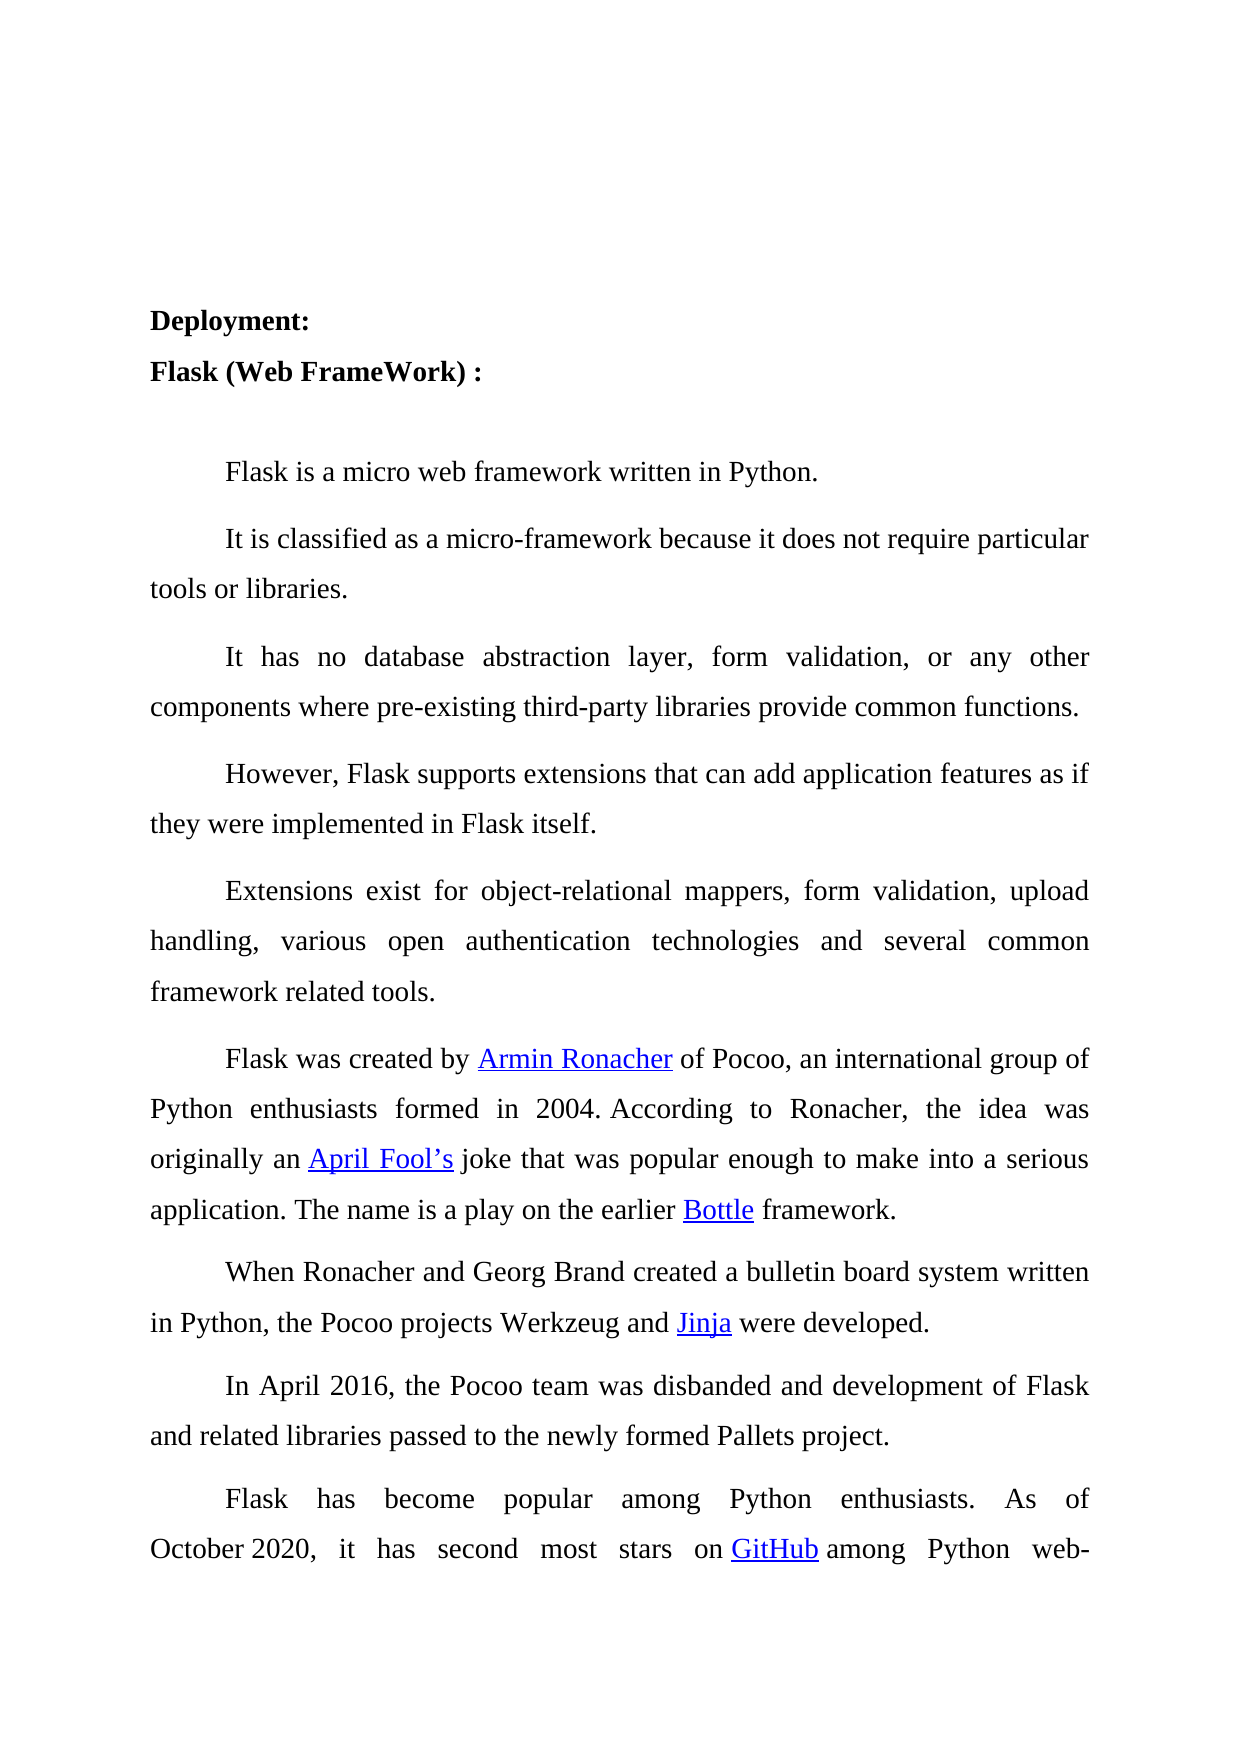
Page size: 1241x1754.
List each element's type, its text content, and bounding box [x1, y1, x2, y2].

text Flask is a micro web framework written in Python. [150, 454, 1090, 488]
text In April 2016, the Pocoo team was disbanded and development of Flask and related libraries passed to the newly formed Pallets project. [150, 1368, 1090, 1452]
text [150, 1481, 1090, 1565]
text However, Flask supports extensions that can add application features as if they were implemented in Flask itself. [150, 756, 1090, 840]
text Flask (Web FrameWork) : [150, 354, 1090, 387]
text It has no database abstraction layer, form validation, or any other components where pre-existing third-party libraries provide common functions. [150, 639, 1090, 722]
text When Ronacher and Georg Brand created a bulletin board system written in Python, the Pocoo projects Werkzeug and Jinja were developed. [150, 1254, 1090, 1338]
text It is classified as a micro-framework because it does not require particular tools or libraries. [150, 521, 1090, 605]
text Deployment: [150, 303, 1090, 337]
text Extensions exist for object-relational mappers, form validation, upload handling, various open authentication technologies and several common framework related tools. [150, 873, 1090, 1007]
text Flask was created by Armin Ronacher of Pocoo, an international group of Python enthusiasts formed in 2004. According to Ronacher, the idea was originally an April Fool’s joke that was popular enough to make into a serious application. The name is a play on the earlier Bottle framework. [150, 1041, 1090, 1225]
